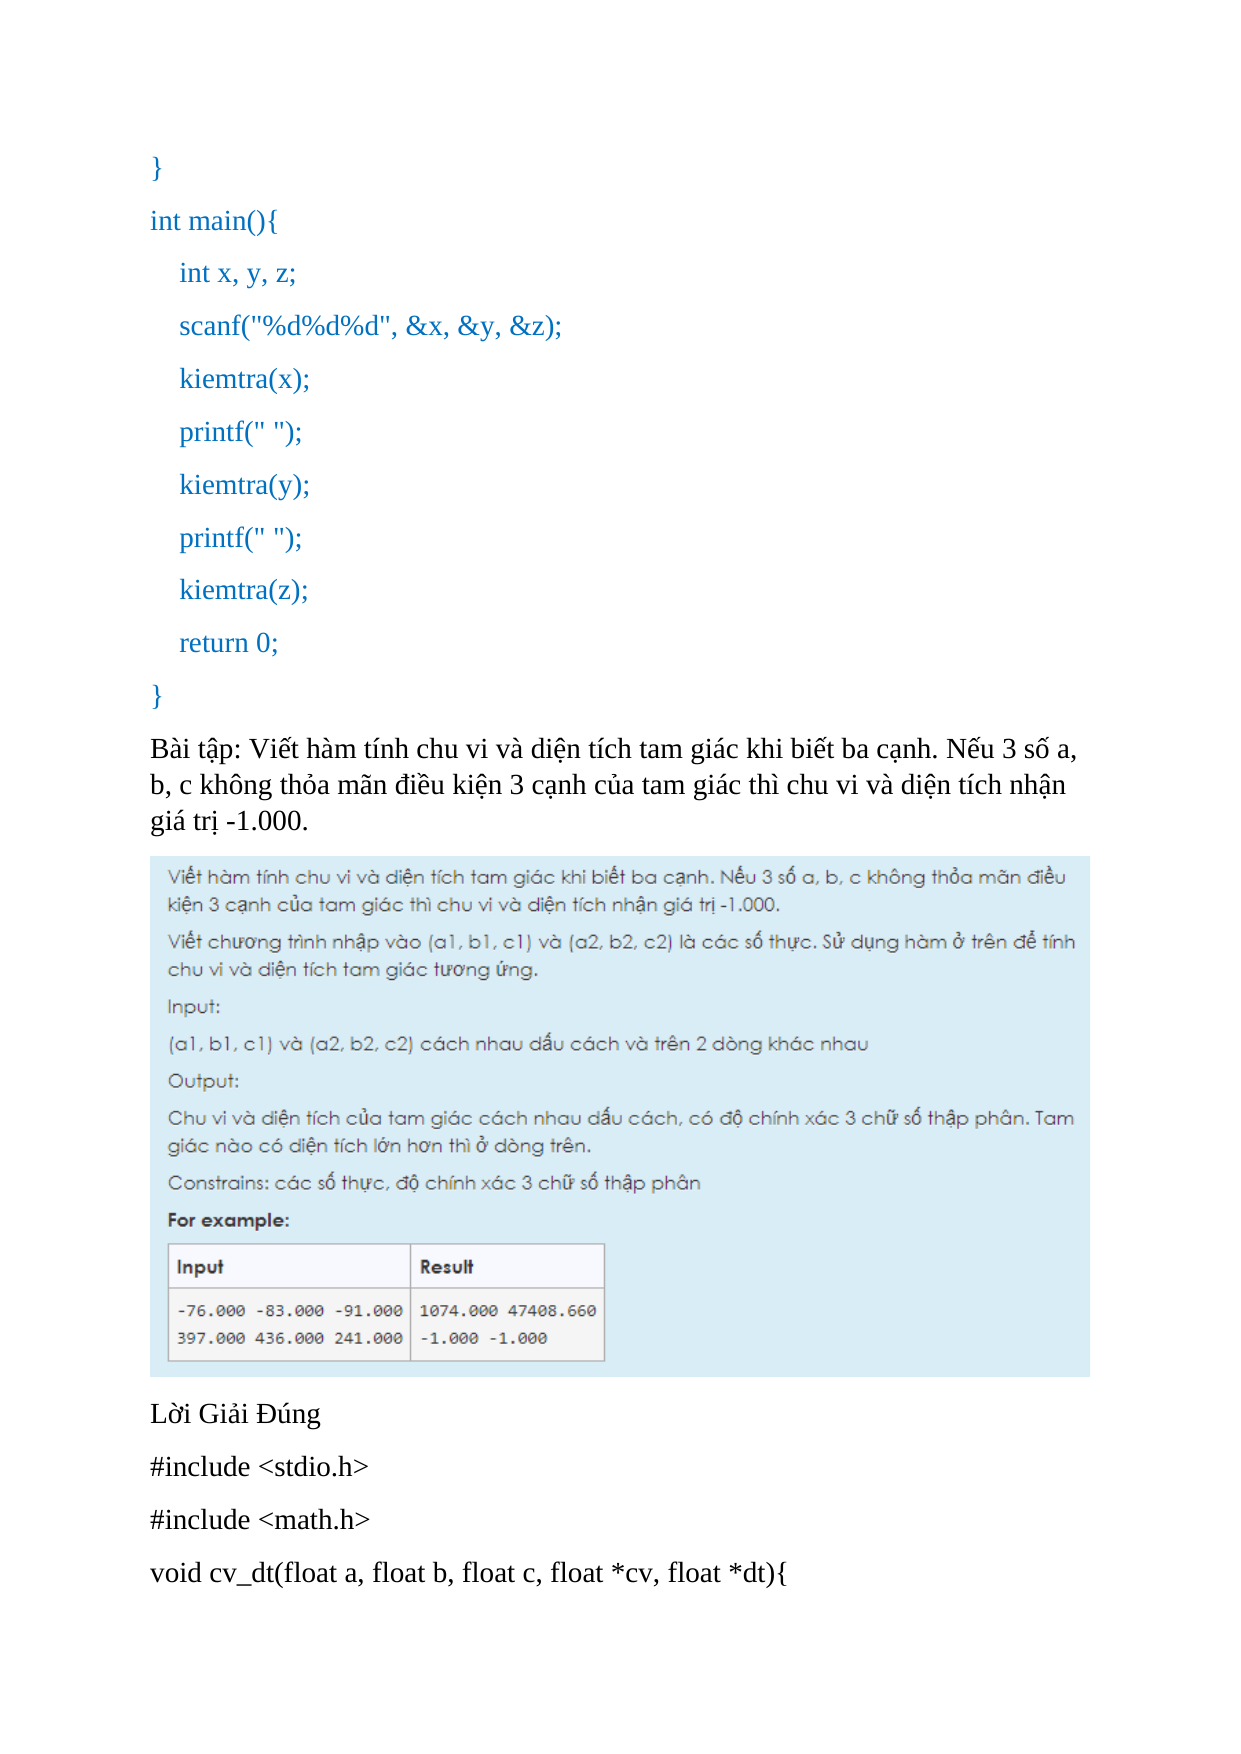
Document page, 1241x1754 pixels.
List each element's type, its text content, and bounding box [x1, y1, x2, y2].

text int x, y, z; [150, 256, 1090, 289]
text #include <math.h> [150, 1502, 1090, 1535]
text int main(){ [150, 203, 1090, 236]
text } [150, 678, 1090, 712]
text #include <stdio.h> [150, 1449, 1090, 1483]
text printf(" "); [150, 520, 1090, 553]
text printf(" "); [150, 414, 1090, 448]
text return 0; [150, 625, 1090, 659]
text kiemtra(z); [150, 572, 1090, 606]
text void cv_dt(float a, float b, float c, float *cv, float *dt){ [150, 1555, 1090, 1588]
text Lời Giải Đúng [150, 1396, 1090, 1430]
text scanf("%d%d%d", &x, &y, &z); [150, 308, 1090, 342]
text } [150, 150, 1090, 183]
picture [150, 856, 1091, 1377]
text kiemtra(y); [150, 467, 1090, 500]
text kiemtra(x); [150, 361, 1090, 395]
text Bài tập: Viết hàm tính chu vi và diện tích tam giác khi biết ba cạnh. Nếu 3 số a, b, c không thỏa mãn điều kiện 3 cạnh của tam giác thì chu vi và diện tích nhận giá trị -1.000. [150, 731, 1090, 837]
